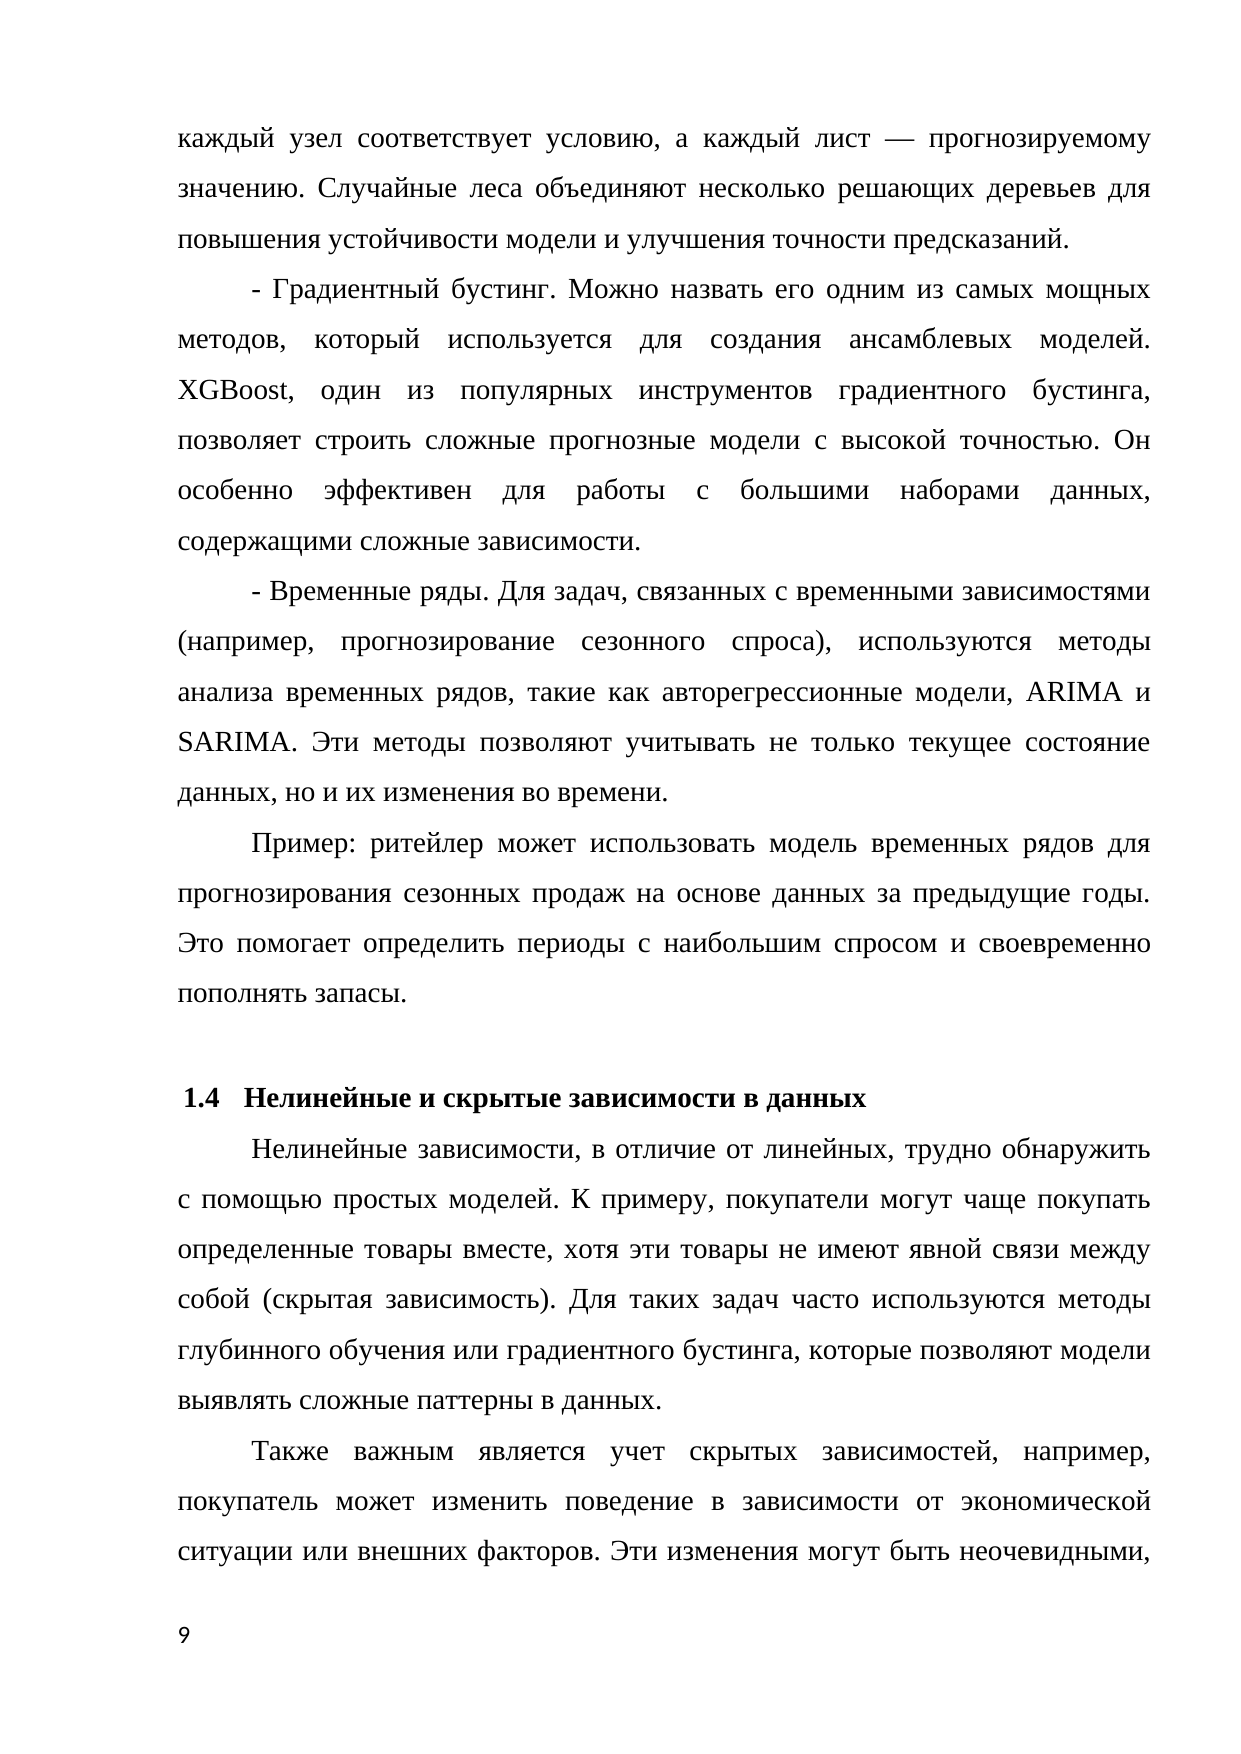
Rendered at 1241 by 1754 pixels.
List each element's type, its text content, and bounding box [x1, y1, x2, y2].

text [177, 1433, 1152, 1567]
text Нелинейные зависимости, в отличие от линейных, трудно обнаружить с помощью простых моделей. К примеру, покупатели могут чаще покупать определенные товары вместе, хотя эти товары не имеют явной связи между собой (скрытая зависимость). Для таких задач часто используются методы глубинного обучения или градиентного бустинга, которые позволяют модели выявлять сложные паттерны в данных. [177, 1131, 1152, 1416]
text - Временные ряды. Для задач, связанных с временными зависимостями (например, прогнозирование сезонного спроса), используются методы анализа временных рядов, такие как авторегрессионные модели, ARIMA и SARIMA. Эти методы позволяют учитывать не только текущее состояние данных, но и их изменения во времени. [177, 573, 1152, 808]
subtitle Нелинейные и скрытые зависимости в данных [177, 1080, 1152, 1114]
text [177, 120, 1152, 254]
text - Градиентный бустинг. Можно назвать его одним из самых мощных методов, который используется для создания ансамблевых моделей. XGBoost, один из популярных инструментов градиентного бустинга, позволяет строить сложные прогнозные модели с высокой точностью. Он особенно эффективен для работы с большими наборами данных, содержащими сложные зависимости. [177, 271, 1152, 556]
text Пример: ритейлер может использовать модель временных рядов для прогнозирования сезонных продаж на основе данных за предыдущие годы. Это помогает определить периоды с наибольшим спросом и своевременно пополнять запасы. [177, 825, 1152, 1009]
